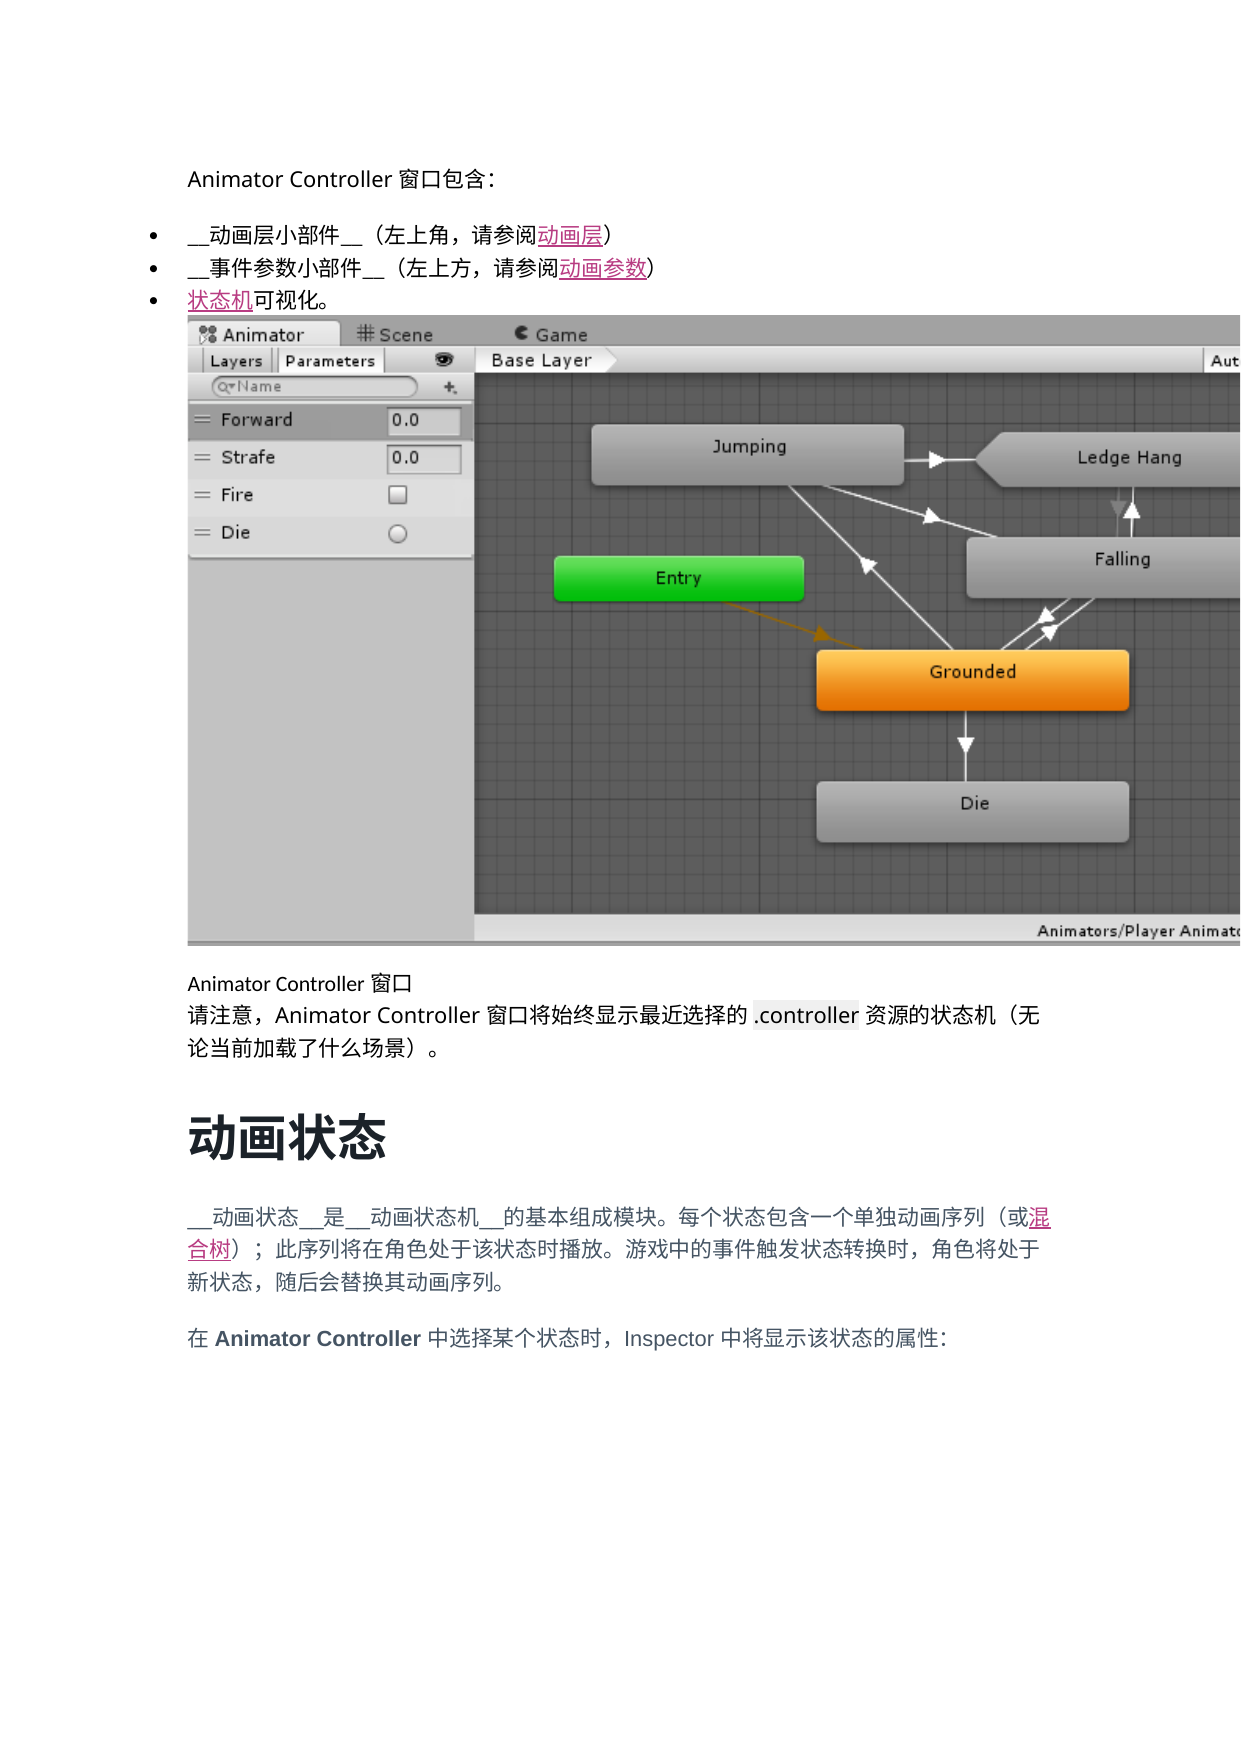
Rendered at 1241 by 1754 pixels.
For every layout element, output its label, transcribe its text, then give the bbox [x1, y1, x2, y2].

picture [187, 315, 1241, 946]
text 在 Animator Controller 中选择某个状态时，Inspector 中将显示该状态的属性： [187, 1320, 1053, 1353]
text Animator Controller 窗口 [187, 946, 1053, 998]
text 请注意，Animator Controller 窗口将始终显示最近选择的 .controller 资源的状态机（无论当前加载了什么场景）。 [187, 998, 1053, 1063]
list __事件参数小部件__（左上方，请参阅动画参数） [150, 250, 1053, 283]
text Animator Controller 窗口包含： [187, 162, 1053, 194]
text __动画状态__是__动画状态机__的基本组成模块。每个状态包含一个单独动画序列（或混合树）；此序列将在角色处于该状态时播放。游戏中的事件触发状态转换时，角色将处于新状态，随后会替换其动画序列。 [187, 1199, 1053, 1297]
list __动画层小部件__（左上角，请参阅动画层） [150, 218, 1053, 250]
list 状态机可视化。 [150, 283, 1053, 315]
subtitle 动画状态 [187, 1086, 1053, 1184]
